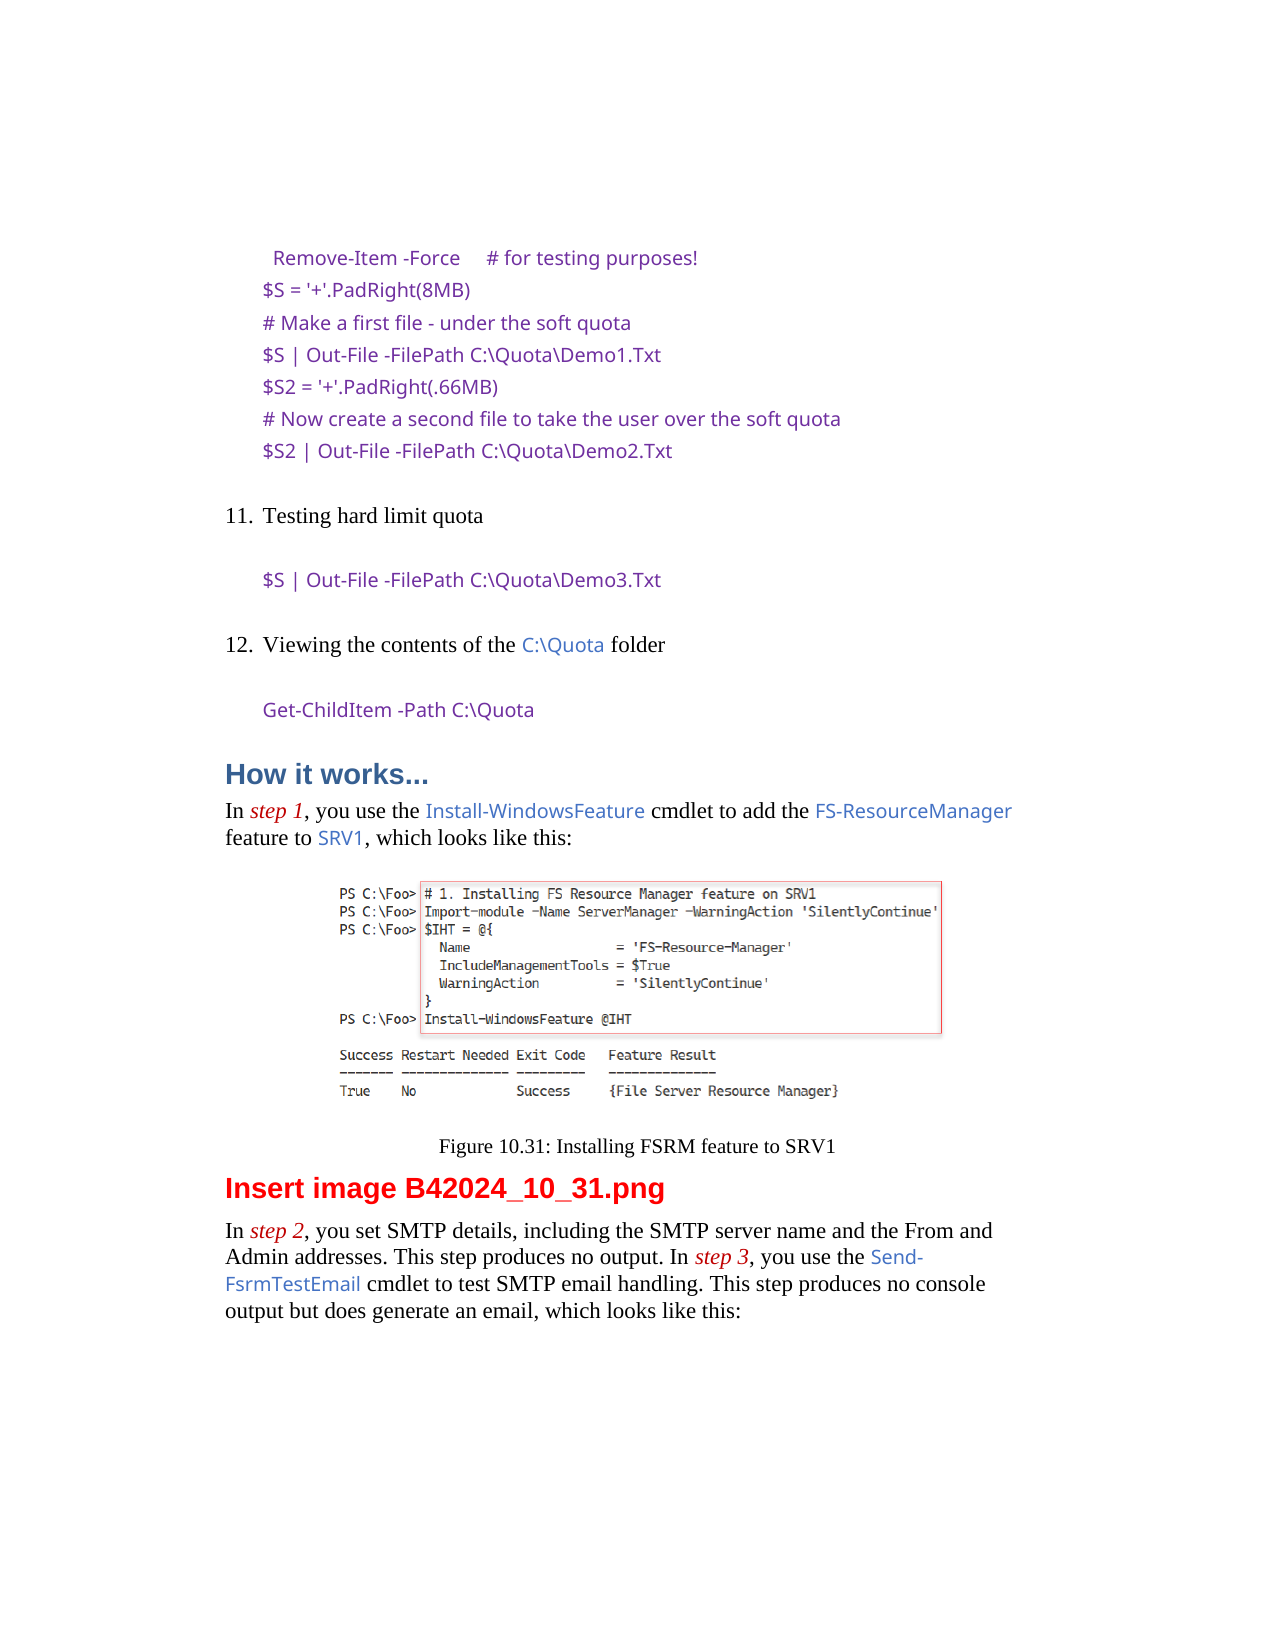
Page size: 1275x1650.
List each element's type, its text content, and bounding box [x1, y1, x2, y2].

subtitle How it works... [225, 757, 1050, 791]
text Testing hard limit quota [225, 502, 1050, 528]
text $S | Out-File -FilePath C:\Quota\Demo1.Txt [262, 341, 1050, 368]
text $S | Out-File -FilePath C:\Quota\Demo3.Txt [262, 567, 1050, 594]
text # Now create a second file to take the user over the soft quota [262, 405, 1050, 432]
text Figure 10.31: Installing FSRM feature to SRV1 [225, 1134, 1050, 1158]
text Get-ChildItem -Path C:\Quota [262, 697, 1050, 724]
text # Make a first file - under the soft quota [262, 309, 1050, 336]
picture [327, 876, 948, 1109]
text $S2 = '+'.PadRight(.66MB) [262, 373, 1050, 400]
text $S2 | Out-File -FilePath C:\Quota\Demo2.Txt [262, 438, 1050, 464]
text Remove-Item -Force # for testing purposes! [262, 244, 1050, 271]
text In step 2, you set SMTP details, including the SMTP server name and the From and Admin addresses. This step produces no output. In step 3, you use the Send-FsrmTestEmail cmdlet to test SMTP email handling. This step produces no console output but does generate an email, which looks like this: [225, 1217, 1050, 1324]
text In step 1, you use the Install-WindowsFeature cmdlet to add the FS-ResourceManager feature to SRV1, which looks like this: [225, 797, 1050, 851]
text Viewing the contents of the C:\Quota folder [225, 631, 1050, 658]
text $S = '+'.PadRight(8MB) [262, 277, 1050, 304]
text Insert image B42024_10_31.png [225, 1171, 1050, 1204]
